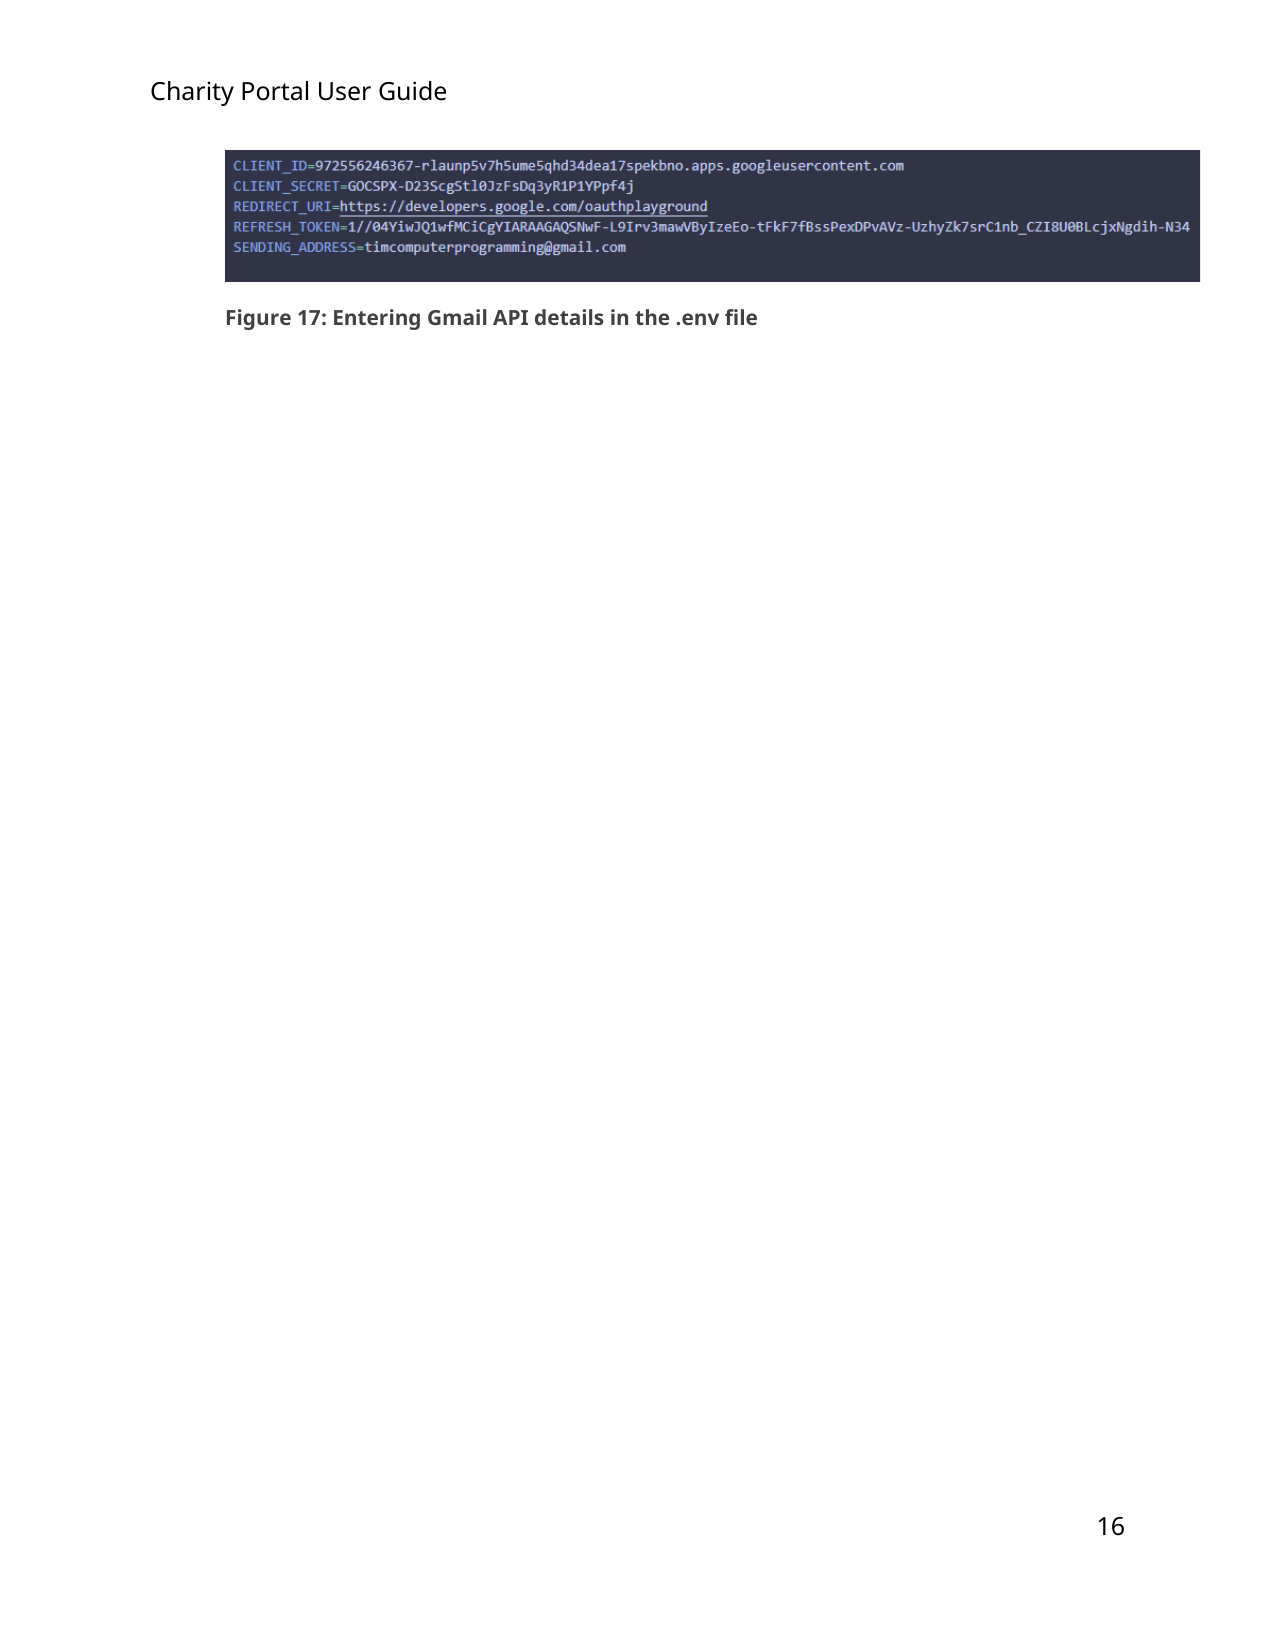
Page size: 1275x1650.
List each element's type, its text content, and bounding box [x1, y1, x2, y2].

text Figure 17: Entering Gmail API details in the .env file [225, 303, 1125, 332]
picture [225, 150, 1200, 282]
